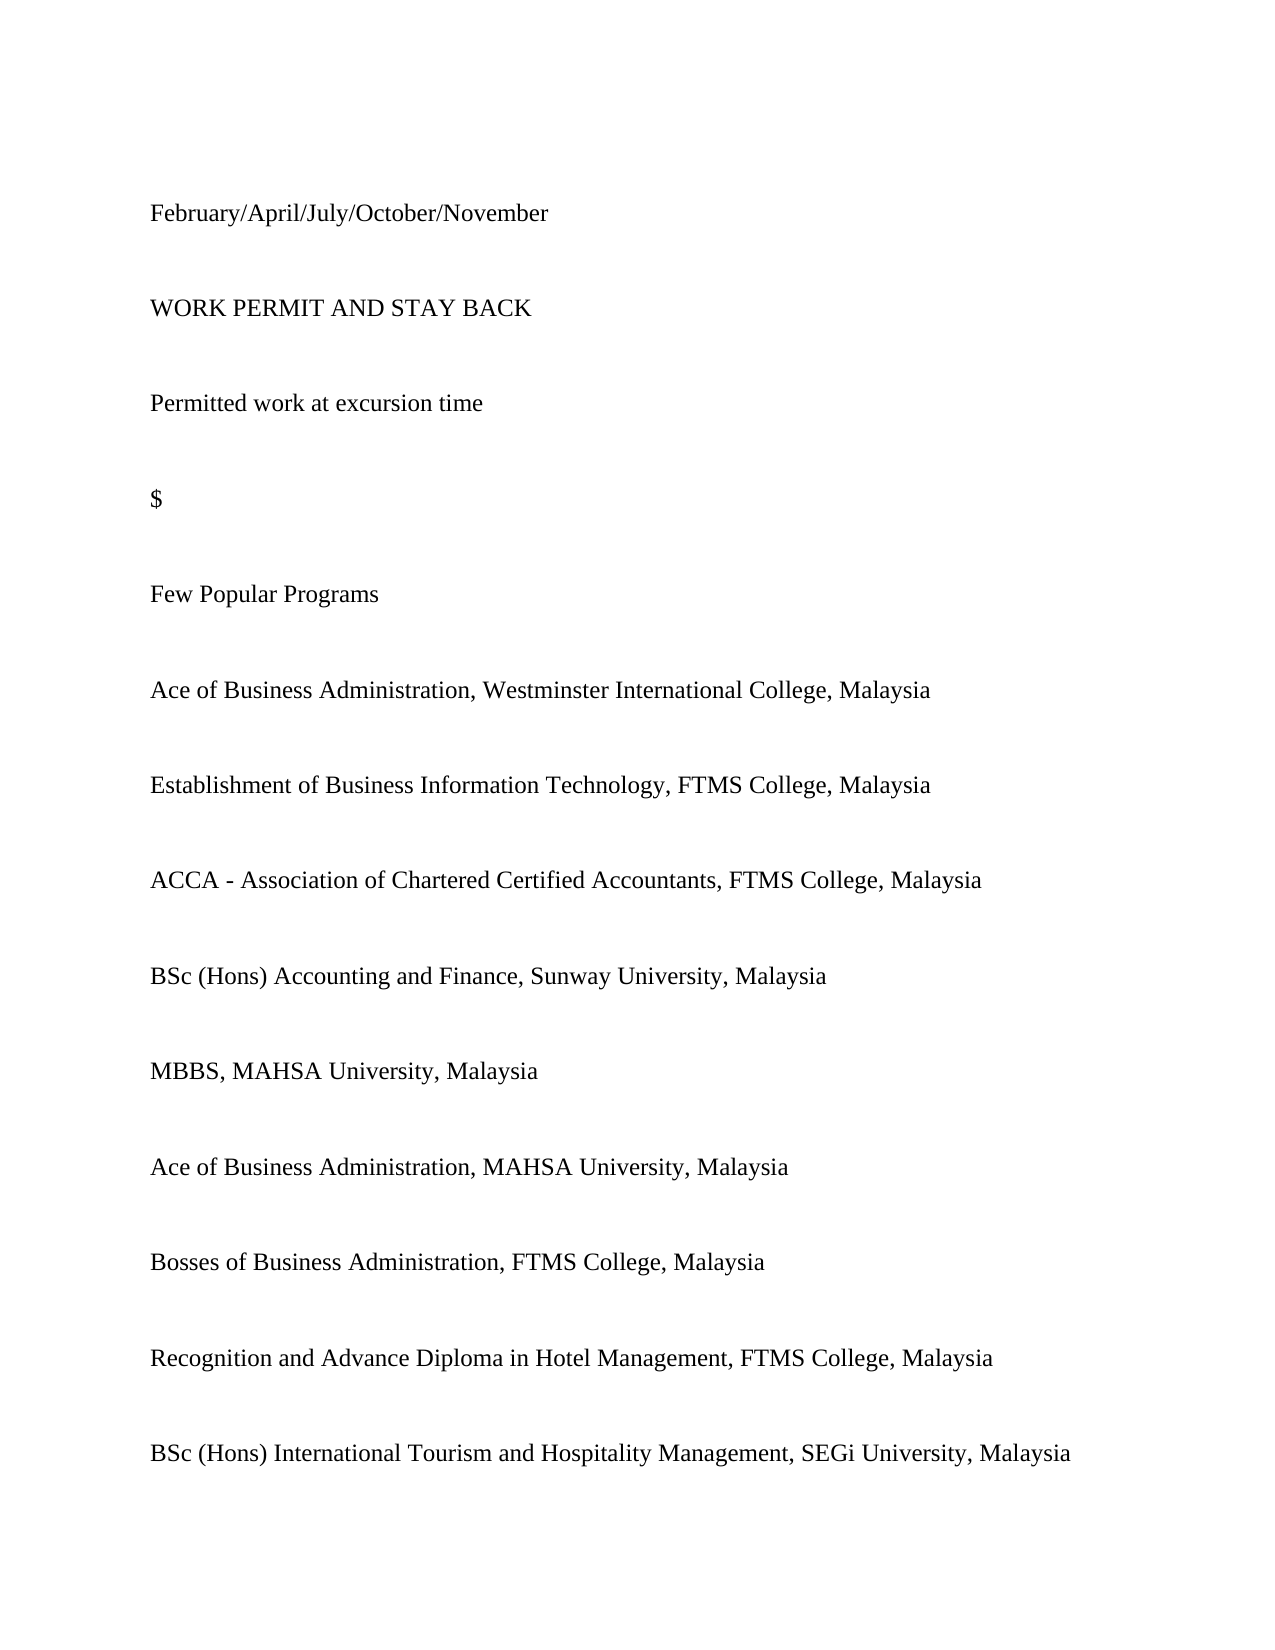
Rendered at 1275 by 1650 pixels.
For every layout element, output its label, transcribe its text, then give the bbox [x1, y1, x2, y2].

text Permitted work at excursion time [150, 388, 1125, 417]
text Ace of Business Administration, MAHSA University, Malaysia [150, 1152, 1125, 1181]
text WORK PERMIT AND STAY BACK [150, 293, 1125, 322]
text Bosses of Business Administration, FTMS College, Malaysia [150, 1247, 1125, 1276]
text MBBS, MAHSA University, Malaysia [150, 1056, 1125, 1085]
text BSc (Hons) International Tourism and Hospitality Management, SEGi University, Malaysia [150, 1438, 1125, 1467]
text BSc (Hons) Accounting and Finance, Sunway University, Malaysia [150, 961, 1125, 990]
text $ [150, 484, 1125, 513]
text Establishment of Business Information Technology, FTMS College, Malaysia [150, 770, 1125, 799]
text Recognition and Advance Diploma in Hotel Management, FTMS College, Malaysia [150, 1343, 1125, 1371]
text ACCA - Association of Chartered Certified Accountants, FTMS College, Malaysia [150, 866, 1125, 894]
text Ace of Business Administration, Westminster International College, Malaysia [150, 675, 1125, 703]
text Few Popular Programs [150, 579, 1125, 608]
text February/April/July/October/November [150, 198, 1125, 226]
